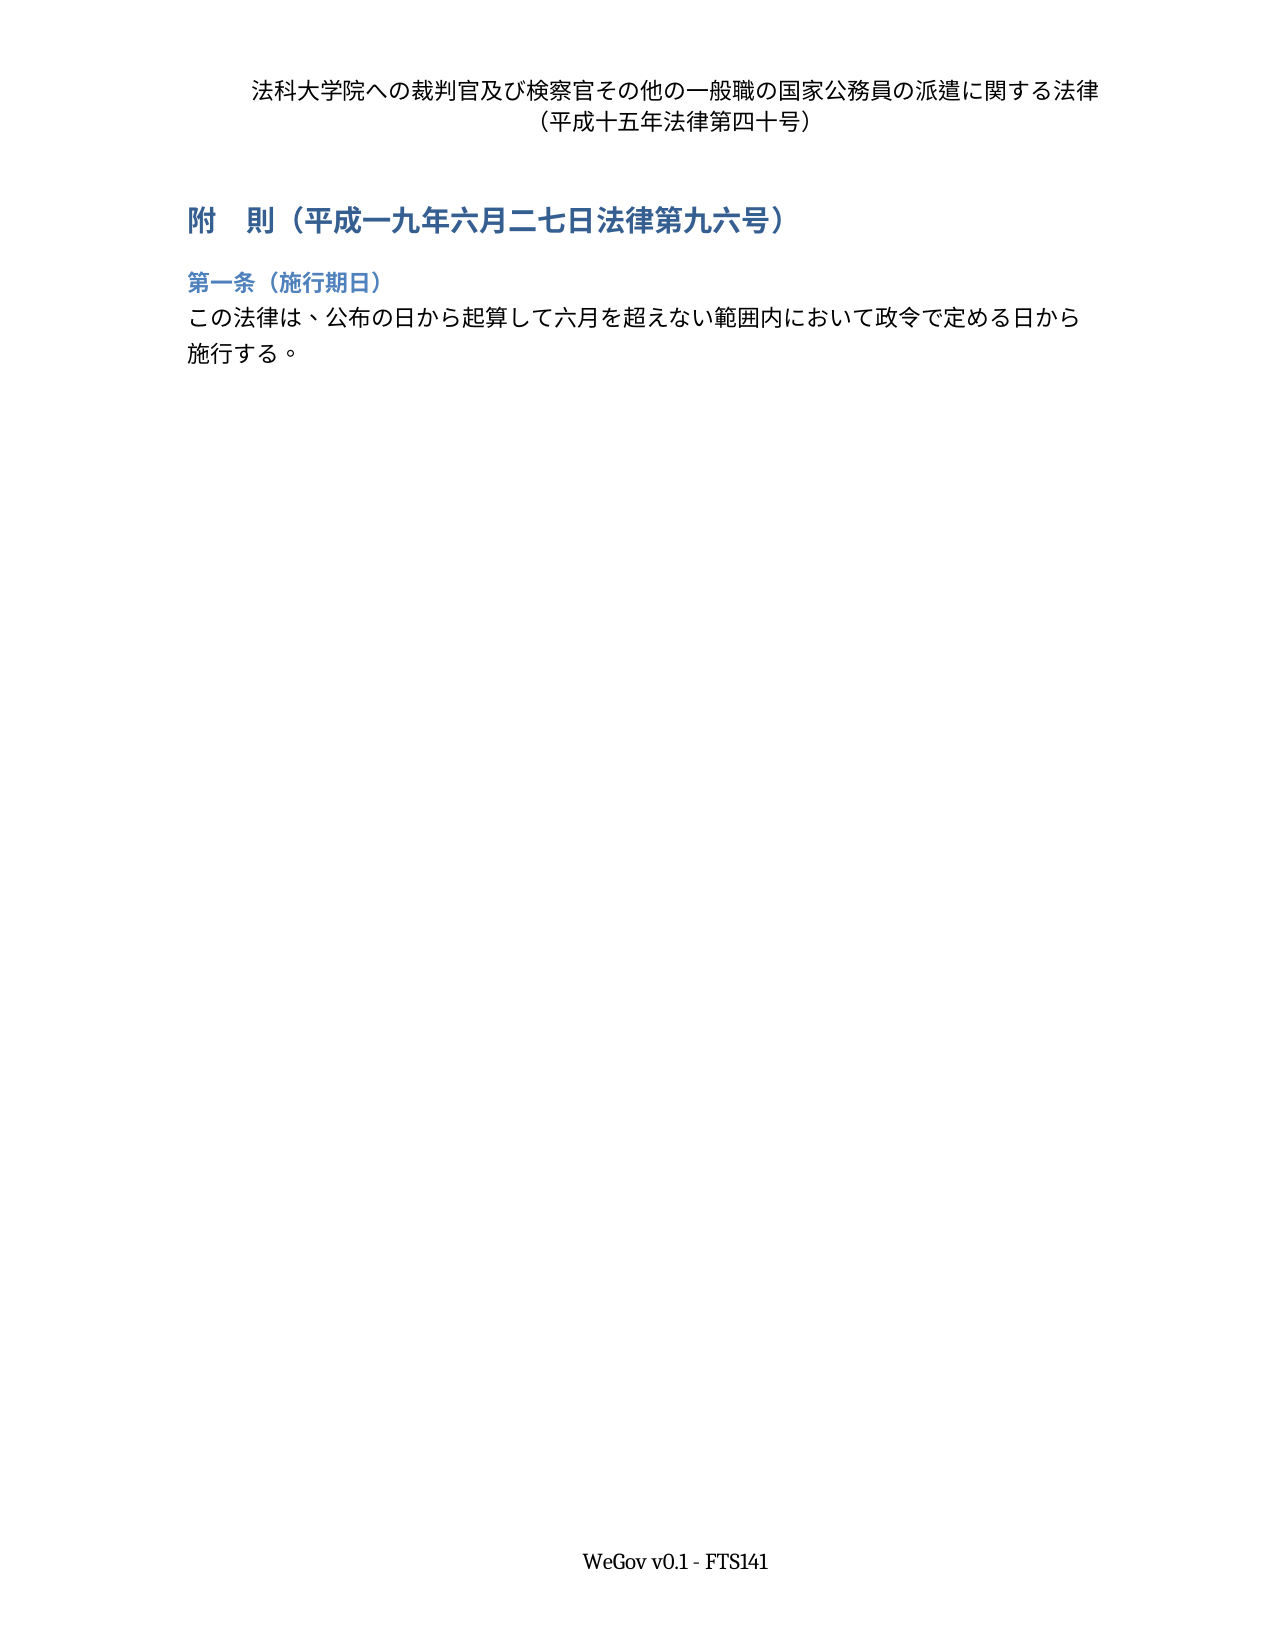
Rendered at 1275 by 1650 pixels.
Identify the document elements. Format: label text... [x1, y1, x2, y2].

subtitle 第一条（施行期日） [187, 266, 1087, 298]
subtitle 附 則（平成一九年六月二七日法律第九六号） [187, 200, 1087, 240]
text この法律は、公布の日から起算して六月を超えない範囲内において政令で定める日から施行する。 [187, 302, 1087, 369]
